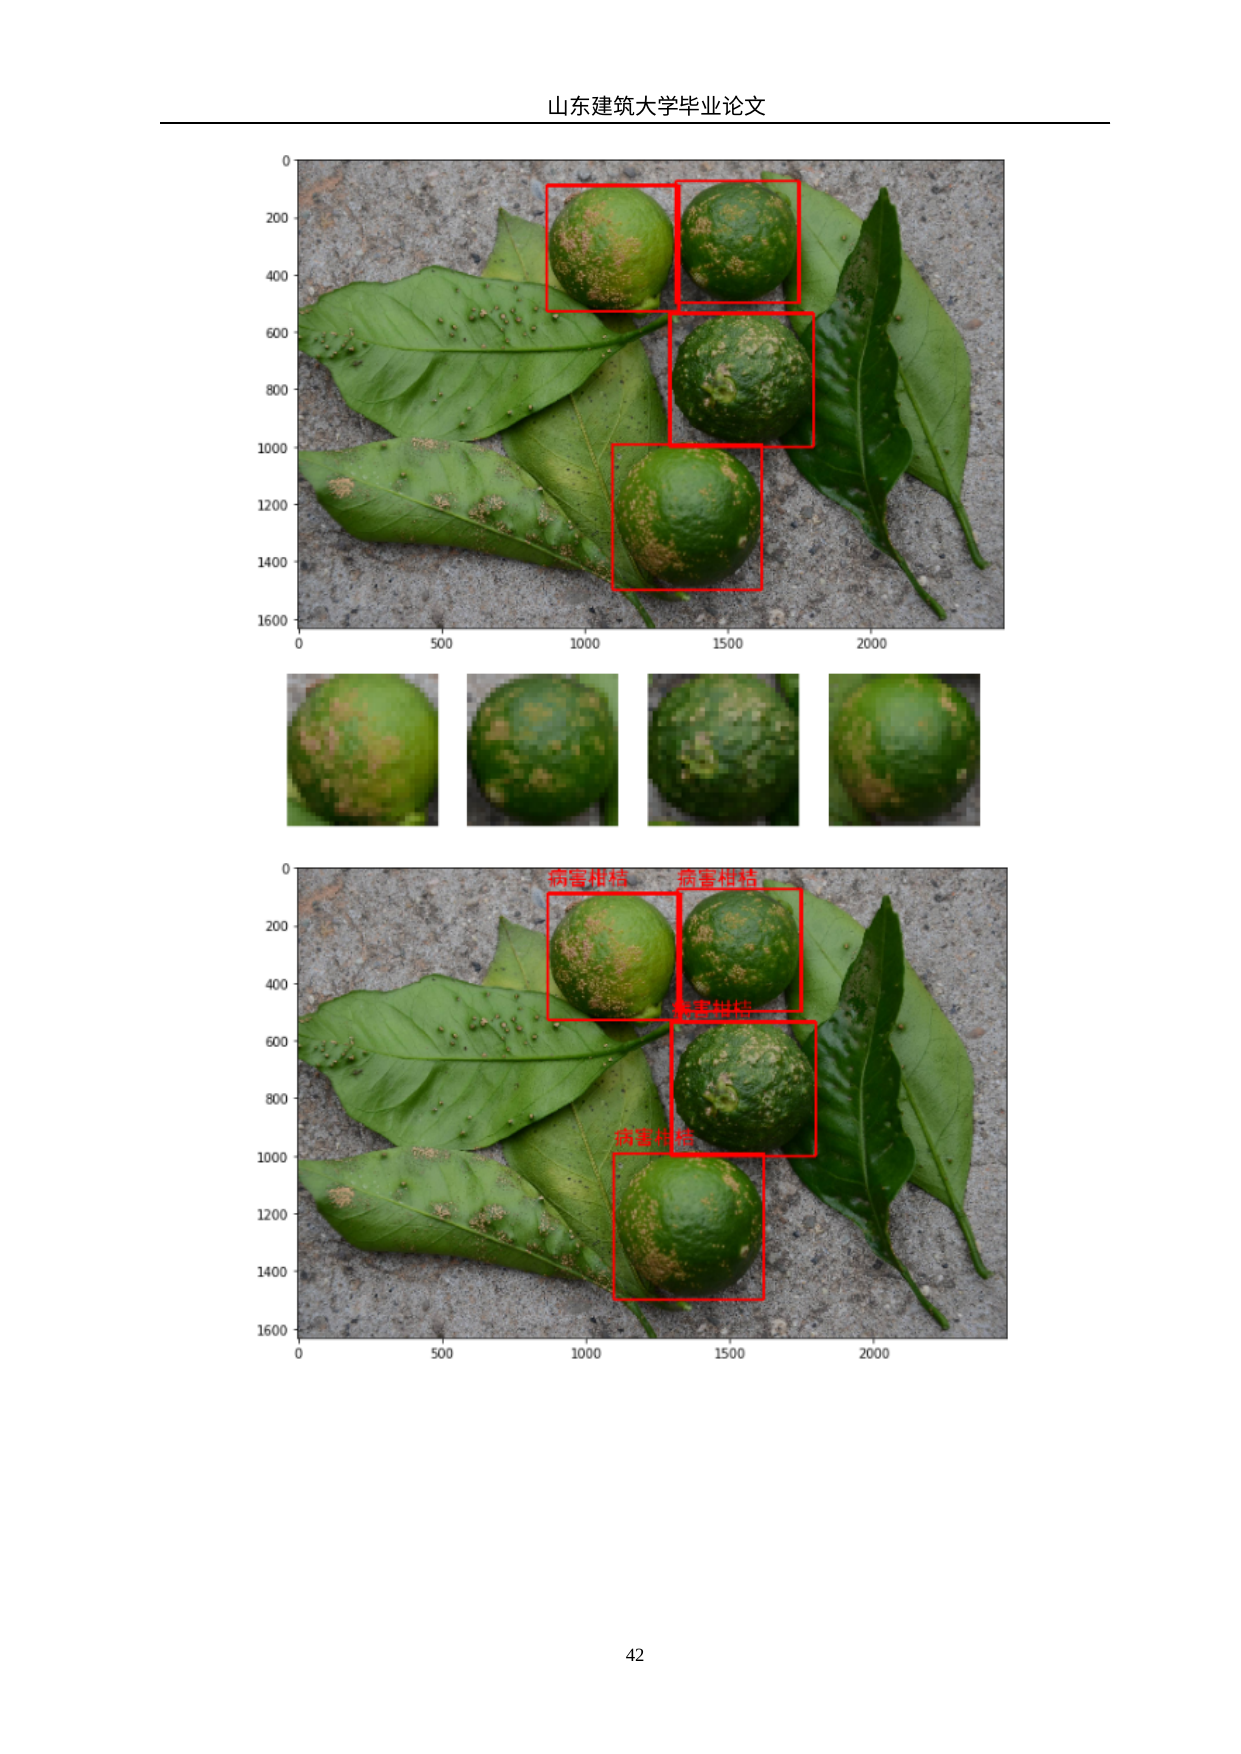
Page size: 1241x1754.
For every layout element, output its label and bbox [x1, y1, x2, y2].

picture [280, 667, 990, 837]
picture [254, 147, 1016, 653]
picture [255, 862, 1015, 1363]
